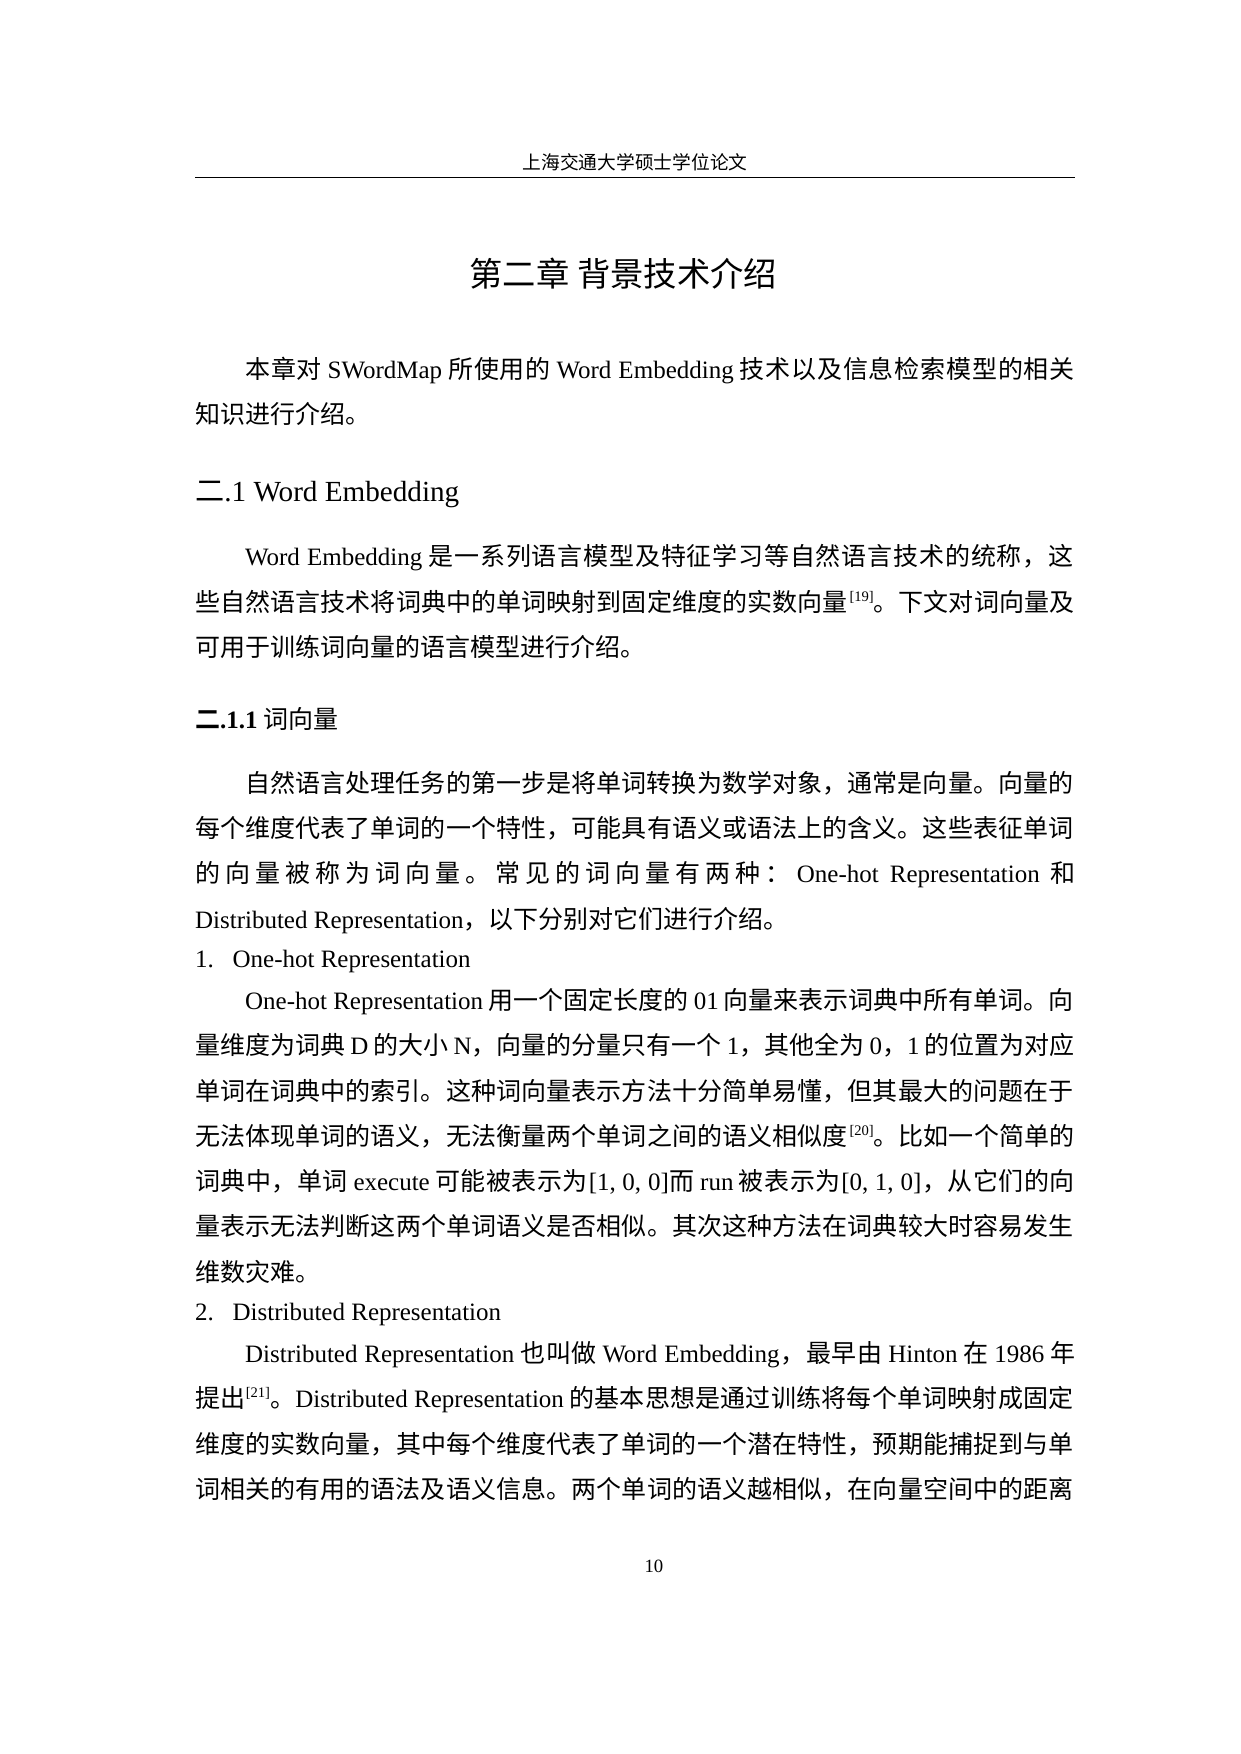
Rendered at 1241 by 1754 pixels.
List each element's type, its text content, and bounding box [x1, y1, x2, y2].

list One-hot Representation [195, 944, 1075, 973]
text 本章对SWordMap所使用的Word Embedding技术以及信息检索模型的相关知识进行介绍。 [195, 350, 1075, 431]
subtitle 词向量 [195, 700, 1075, 736]
subtitle Word Embedding [195, 467, 1075, 510]
list Distributed Representation [195, 1297, 1075, 1326]
text 自然语言处理任务的第一步是将单词转换为数学对象，通常是向量。向量的每个维度代表了单词的一个特性，可能具有语义或语法上的含义。这些表征单词的向量被称为词向量。常见的词向量有两种：One-hot Representation和Distributed Representation，以下分别对它们进行介绍。 [195, 763, 1075, 935]
text Word Embedding是一系列语言模型及特征学习等自然语言技术的统称，这些自然语言技术将词典中的单词映射到固定维度的实数向量[19]。下文对词向量及可用于训练词向量的语言模型进行介绍。 [195, 537, 1075, 664]
subtitle 背景技术介绍 [225, 248, 1075, 296]
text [195, 1333, 1075, 1506]
text One-hot Representation用一个固定长度的01向量来表示词典中所有单词。向量维度为词典D的大小N，向量的分量只有一个1，其他全为0，1的位置为对应单词在词典中的索引。这种词向量表示方法十分简单易懂，但其最大的问题在于无法体现单词的语义，无法衡量两个单词之间的语义相似度[20]。比如一个简单的词典中，单词execute可能被表示为[1, 0, 0]而run被表示为[0, 1, 0]，从它们的向量表示无法判断这两个单词语义是否相似。其次这种方法在词典较大时容易发生维数灾难。 [195, 980, 1075, 1288]
